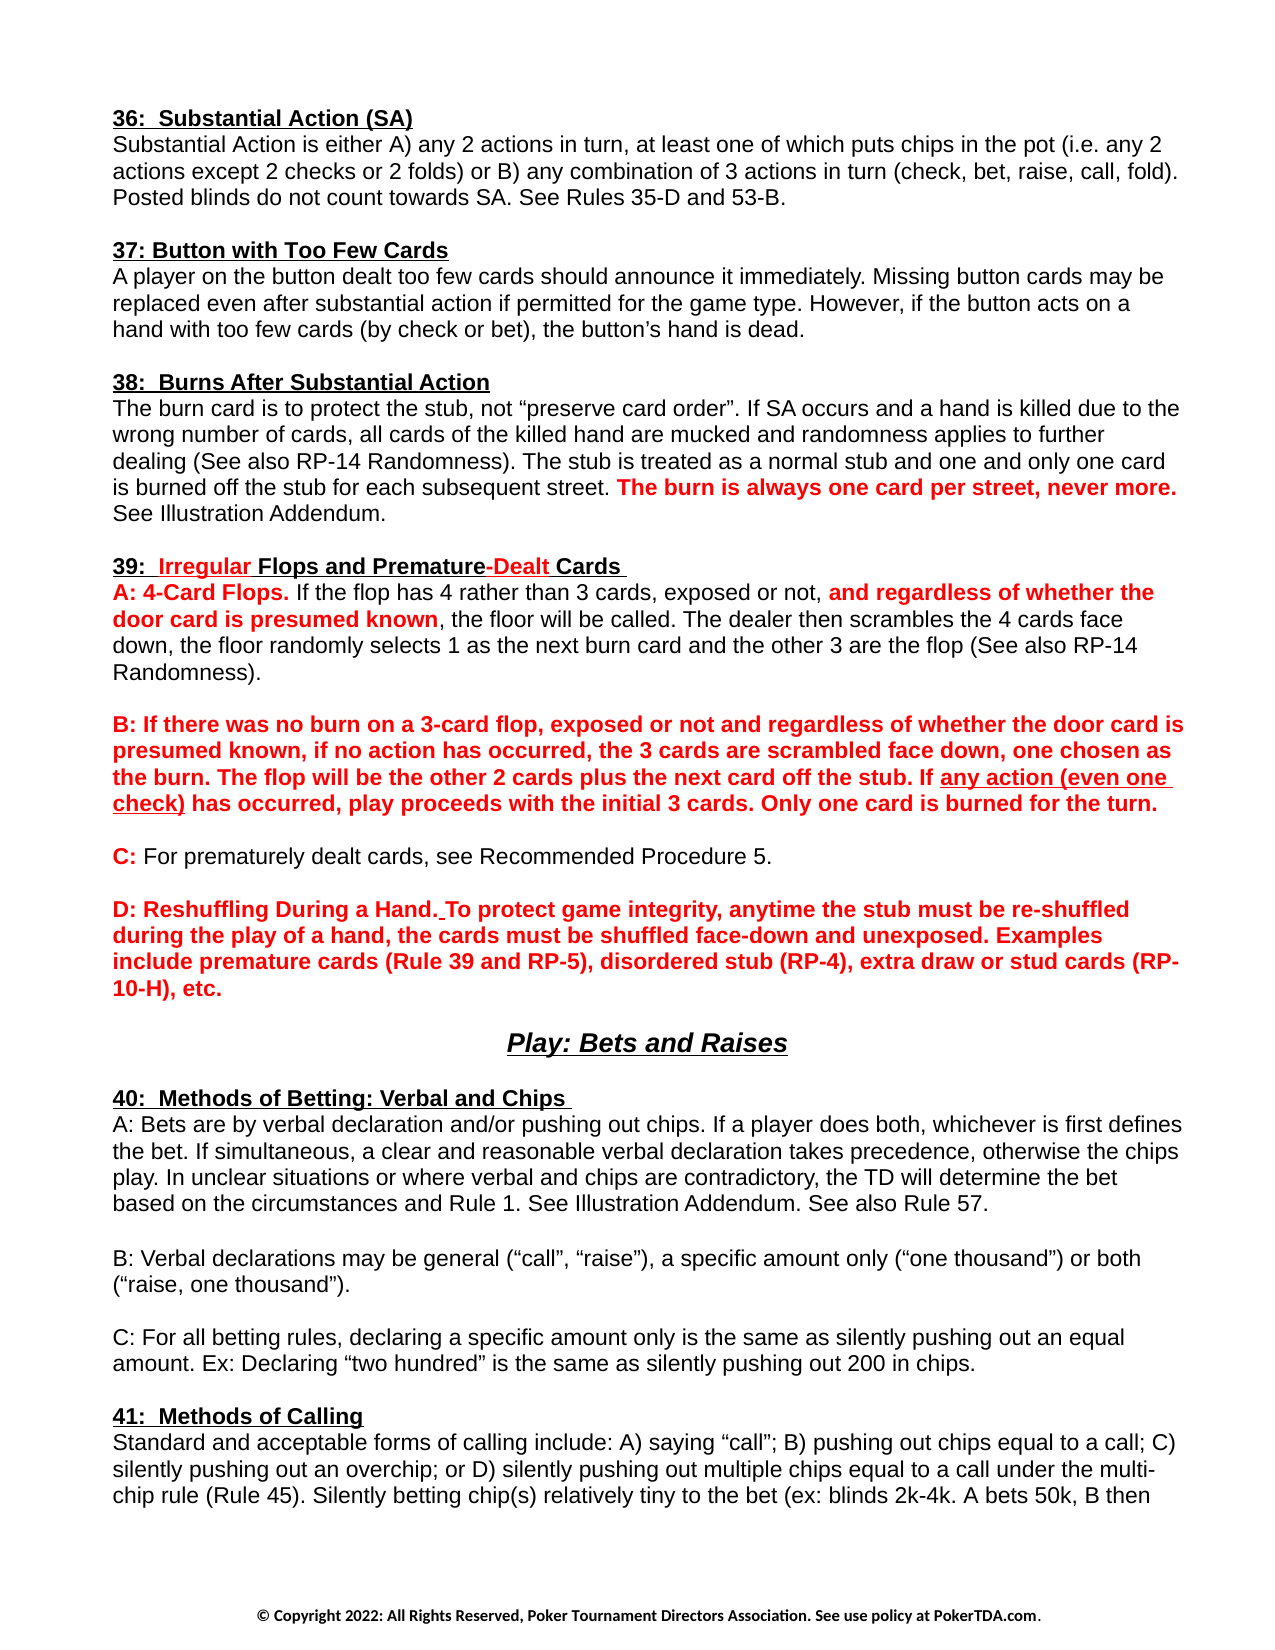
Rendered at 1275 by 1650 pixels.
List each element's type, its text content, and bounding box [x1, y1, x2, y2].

text A: 4-Card Flops. If the flop has 4 rather than 3 cards, exposed or not, and regardless of whether the door card is presumed known, the floor will be called. The dealer then scrambles the 4 cards face down, the floor randomly selects 1 as the next burn card and the other 3 are the flop (See also RP-14 Randomness). [112, 579, 1185, 685]
text 36: Substantial Action (SA) [112, 105, 1185, 131]
text A player on the button dealt too few cards should announce it immediately. Missing button cards may be replaced even after substantial action if permitted for the game type. However, if the button acts on a hand with too few cards (by check or bet), the button’s hand is dead. [112, 263, 1185, 342]
text A: Bets are by verbal declaration and/or pushing out chips. If a player does both, whichever is first defines the bet. If simultaneous, a clear and reasonable verbal declaration takes precedence, otherwise the chips play. In unclear situations or where verbal and chips are contradictory, the TD will determine the bet based on the circumstances and Rule 1. See Illustration Addendum. See also Rule 57. [112, 1111, 1185, 1217]
text B: Verbal declarations may be general (“call”, “raise”), a specific amount only (“one thousand”) or both (“raise, one thousand”). [112, 1245, 1185, 1297]
text C: For prematurely dealt cards, see Recommended Procedure 5. [112, 843, 1185, 869]
text 40: Methods of Betting: Verbal and Chips [112, 1085, 1185, 1111]
text 41: Methods of Calling [112, 1403, 1185, 1429]
text 37: Button with Too Few Cards [112, 237, 1185, 263]
text Substantial Action is either A) any 2 actions in turn, at least one of which puts chips in the pot (i.e. any 2 actions except 2 checks or 2 folds) or B) any combination of 3 actions in turn (check, bet, raise, call, fold). Posted blinds do not count towards SA. See Rules 35-D and 53-B. [112, 131, 1185, 210]
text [112, 1429, 1185, 1508]
text 38: Burns After Substantial Action [112, 368, 1185, 395]
text Play: Bets and Raises [112, 1027, 1185, 1059]
text B: If there was no burn on a 3-card flop, exposed or not and regardless of whether the door card is presumed known, if no action has occurred, the 3 cards are scrambled face down, one chosen as the burn. The flop will be the other 2 cards plus the next card off the stub. If any action (even one check) has occurred, play proceeds with the initial 3 cards. Only one card is burned for the turn. [112, 711, 1185, 817]
text The burn card is to protect the stub, not “preserve card order”. If SA occurs and a hand is killed due to the wrong number of cards, all cards of the killed hand are mucked and randomness applies to further dealing (See also RP-14 Randomness). The stub is treated as a normal stub and one and only one card is burned off the stub for each subsequent street. The burn is always one card per street, never more. See Illustration Addendum. [112, 395, 1185, 527]
text D: Reshuffling During a Hand. To protect game integrity, anytime the stub must be re-shuffled during the play of a hand, the cards must be shuffled face-down and unexposed. Examples include premature cards (Rule 39 and RP-5), disordered stub (RP-4), extra draw or stud cards (RP-10-H), etc. [112, 896, 1185, 1001]
text C: For all betting rules, declaring a specific amount only is the same as silently pushing out an equal amount. Ex: Declaring “two hundred” is the same as silently pushing out 200 in chips. [112, 1324, 1185, 1377]
text 39: Irregular Flops and Premature-Dealt Cards [112, 553, 1185, 579]
